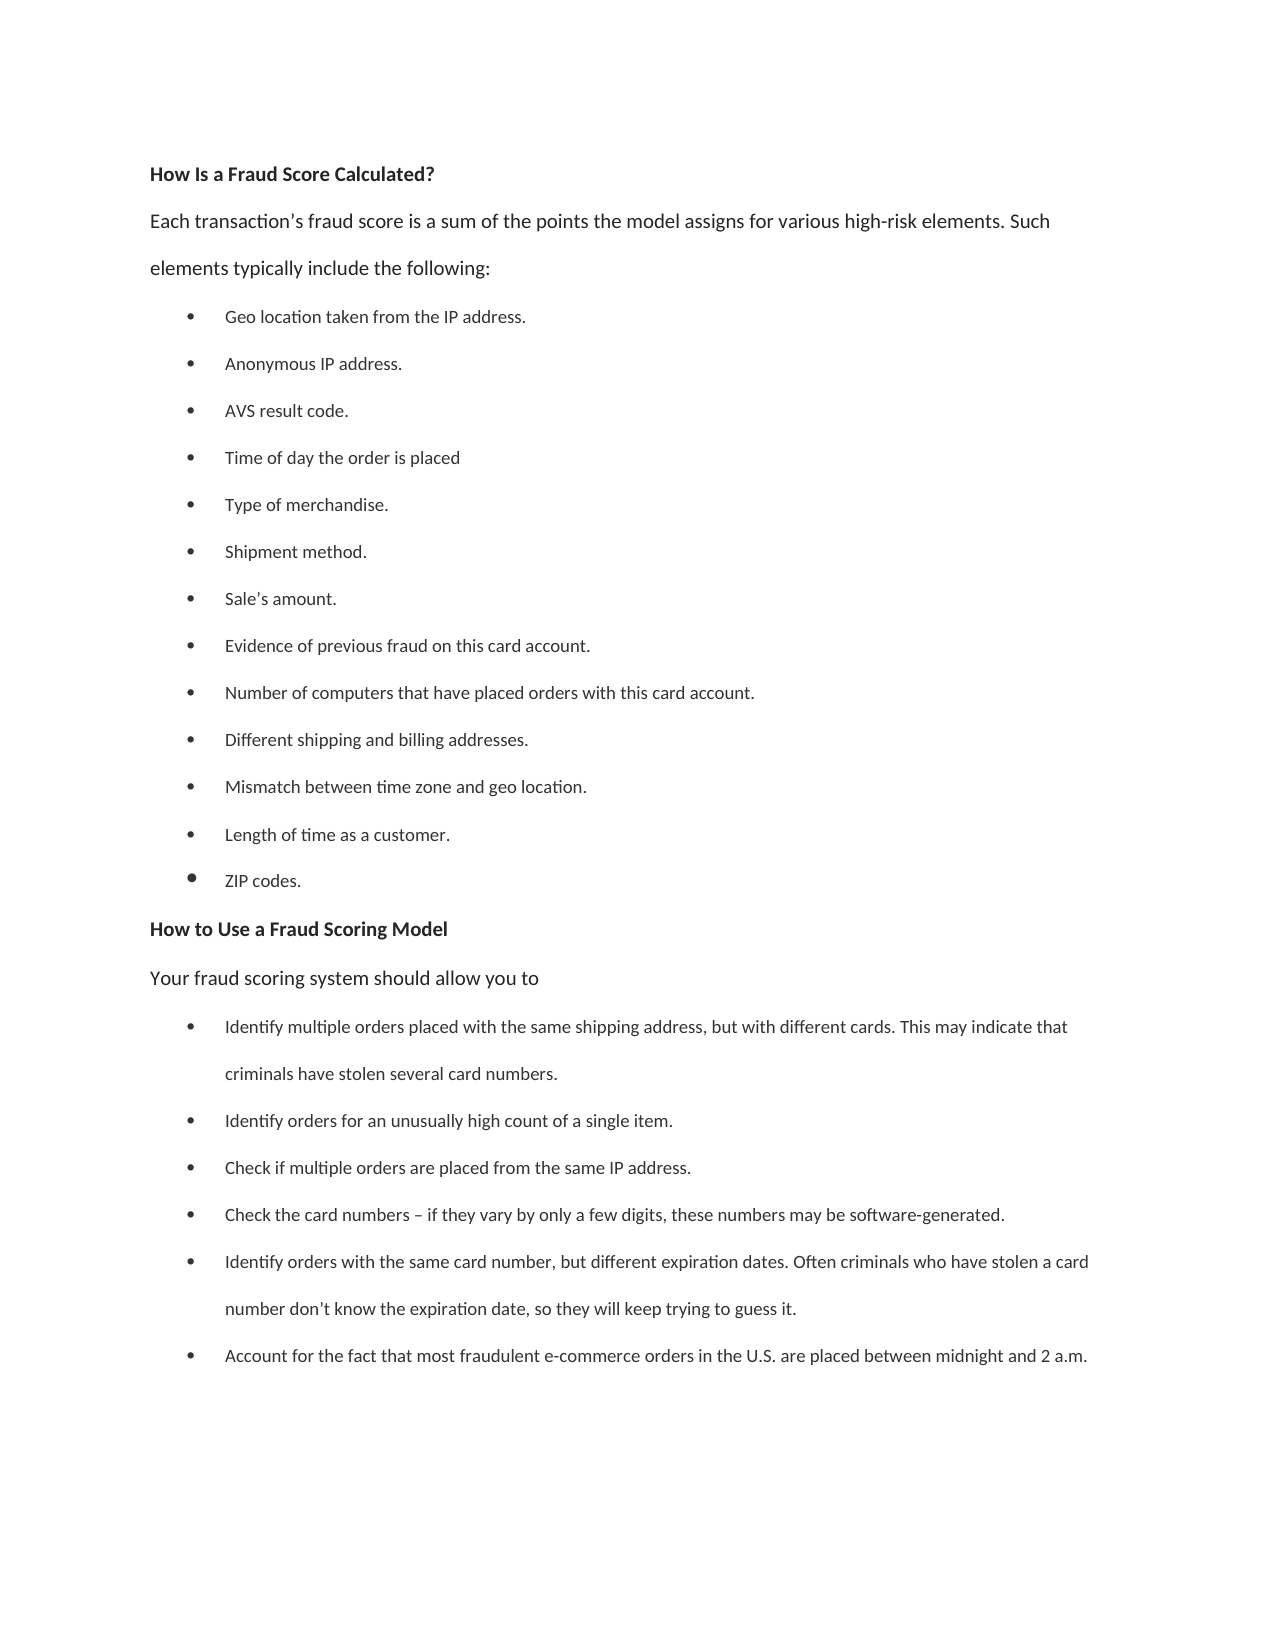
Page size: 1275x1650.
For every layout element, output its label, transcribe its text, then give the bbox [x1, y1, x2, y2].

list AVS result code. [187, 375, 1125, 422]
list Evidence of previous fraud on this card account. [187, 610, 1125, 657]
list Identify orders with the same card number, but different expiration dates. Often criminals who have stolen a card number don’t know the expiration date, so they will keep trying to guess it. [187, 1226, 1125, 1321]
list ZIP codes. [187, 846, 1125, 893]
list Anonymous IP address. [187, 328, 1125, 375]
text How to Use a Fraud Scoring Model [150, 905, 1125, 942]
list Account for the fact that most fraudulent e-commerce orders in the U.S. are placed between midnight and 2 a.m. [187, 1321, 1125, 1368]
list Time of day the order is placed [187, 422, 1125, 469]
list Mismatch between time zone and geo location. [187, 752, 1125, 799]
list Type of merchandise. [187, 469, 1125, 516]
list Length of time as a customer. [187, 799, 1125, 846]
text Each transaction’s fraud score is a sum of the points the model assigns for various high-risk elements. Such elements typically include the following: [150, 187, 1125, 281]
list Identify orders for an unusually high count of a single item. [187, 1085, 1125, 1132]
list Sale’s amount. [187, 563, 1125, 610]
list Shipment method. [187, 516, 1125, 563]
list Geo location taken from the IP address. [187, 281, 1125, 328]
list Different shipping and billing addresses. [187, 704, 1125, 752]
text Your fraud scoring system should allow you to [150, 954, 1125, 991]
list Number of computers that have placed orders with this card account. [187, 657, 1125, 704]
list Check if multiple orders are placed from the same IP address. [187, 1132, 1125, 1179]
list Identify multiple orders placed with the same shipping address, but with different cards. This may indicate that criminals have stolen several card numbers. [187, 991, 1125, 1085]
list Check the card numbers – if they vary by only a few digits, these numbers may be software-generated. [187, 1179, 1125, 1226]
text How Is a Fraud Score Calculated? [150, 150, 1125, 187]
